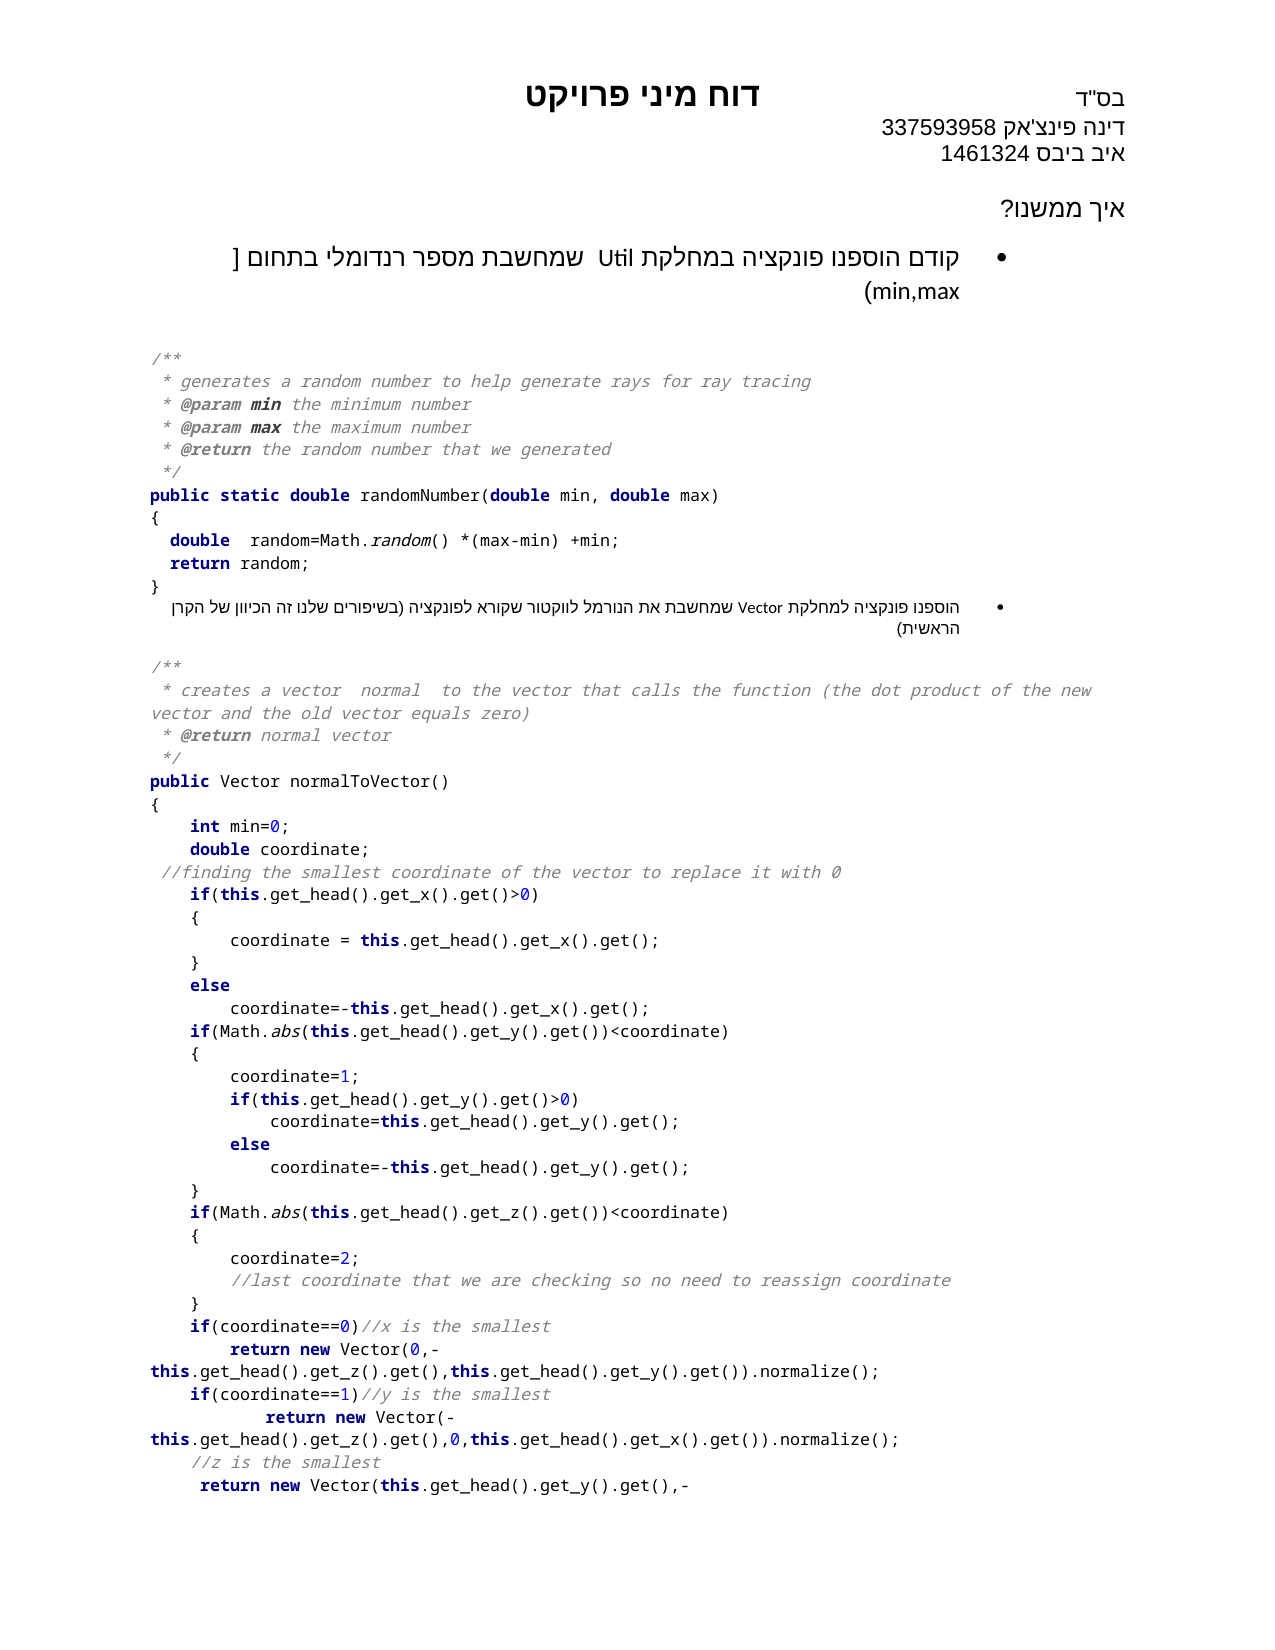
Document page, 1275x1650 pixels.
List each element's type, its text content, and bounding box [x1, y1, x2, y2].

list הוספנו פונקציה למחלקת Vector שמחשבת את הנורמל לווקטור שקורא לפונקציה (בשיפורים שלנו זה הכיוון של הקרן הראשית) [150, 597, 997, 638]
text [150, 656, 1125, 1496]
text איך ממשנו? [150, 194, 1125, 223]
list קודם הוספנו פונקציה במחלקת Util שמחשבת מספר רנדומלי בתחום [min,max) [150, 242, 997, 305]
text /** * generates a random number to help generate rays for ray tracing * @param min the minimum number * @param max the maximum number * @return the random number that we generated */ public static double randomNumber(double min, double max) { double random=Math.random() *(max-min) +min; return random; } [150, 324, 1125, 597]
